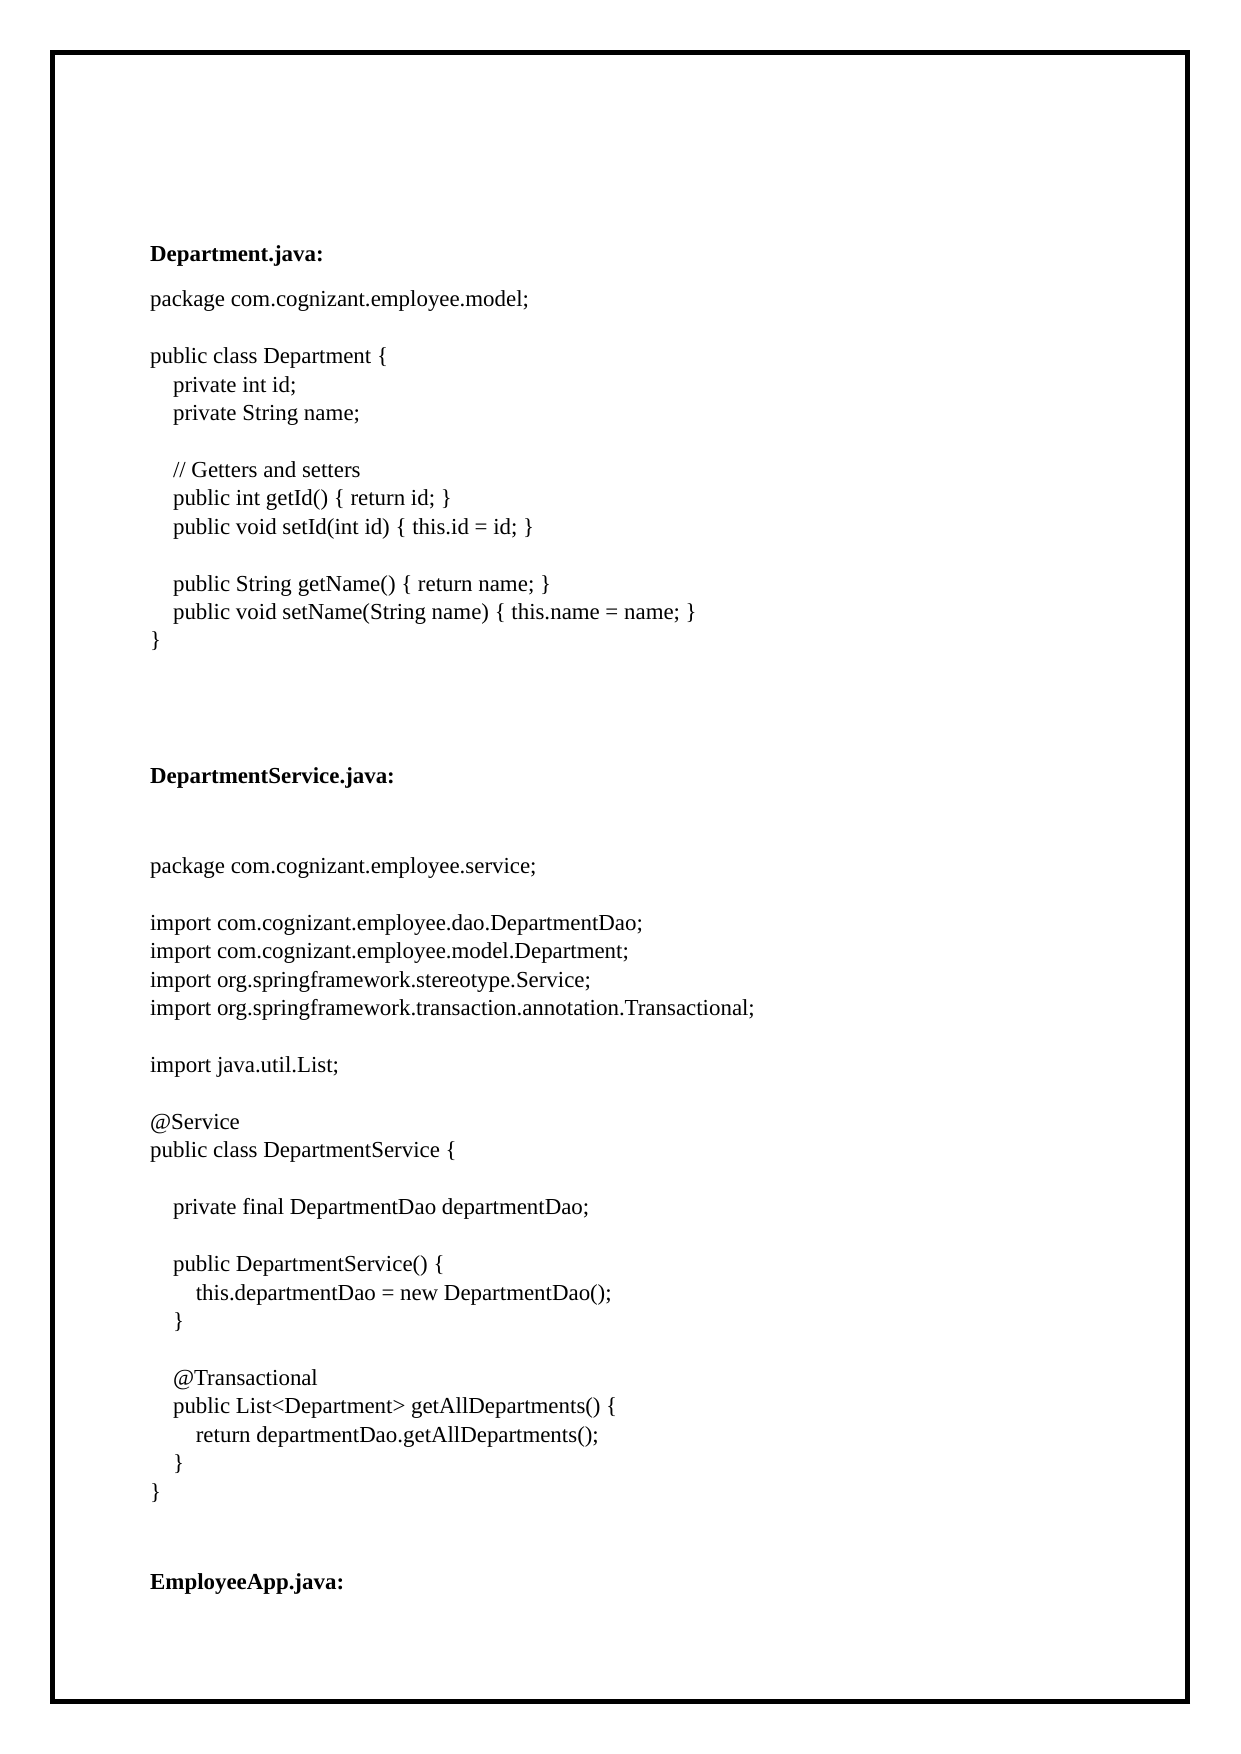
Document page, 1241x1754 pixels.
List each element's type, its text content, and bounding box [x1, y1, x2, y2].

text Department.java: [150, 240, 1090, 267]
text EmployeeApp.java: [150, 1568, 1090, 1594]
text DepartmentService.java: [150, 762, 1090, 788]
text package com.cognizant.employee.model; public class Department { private int id; private String name; // Getters and setters public int getId() { return id; } public void setId(int id) { this.id = id; } public String getName() { return name; } public void setName(String name) { this.name = name; } } [150, 285, 1090, 653]
text package com.cognizant.employee.service; import com.cognizant.employee.dao.DepartmentDao; import com.cognizant.employee.model.Department; import org.springframework.stereotype.Service; import org.springframework.transaction.annotation.Transactional; import java.util.List; @Service public class DepartmentService { private final DepartmentDao departmentDao; public DepartmentService() { this.departmentDao = new DepartmentDao(); } @Transactional public List<Department> getAllDepartments() { return departmentDao.getAllDepartments(); } } [150, 852, 1090, 1504]
